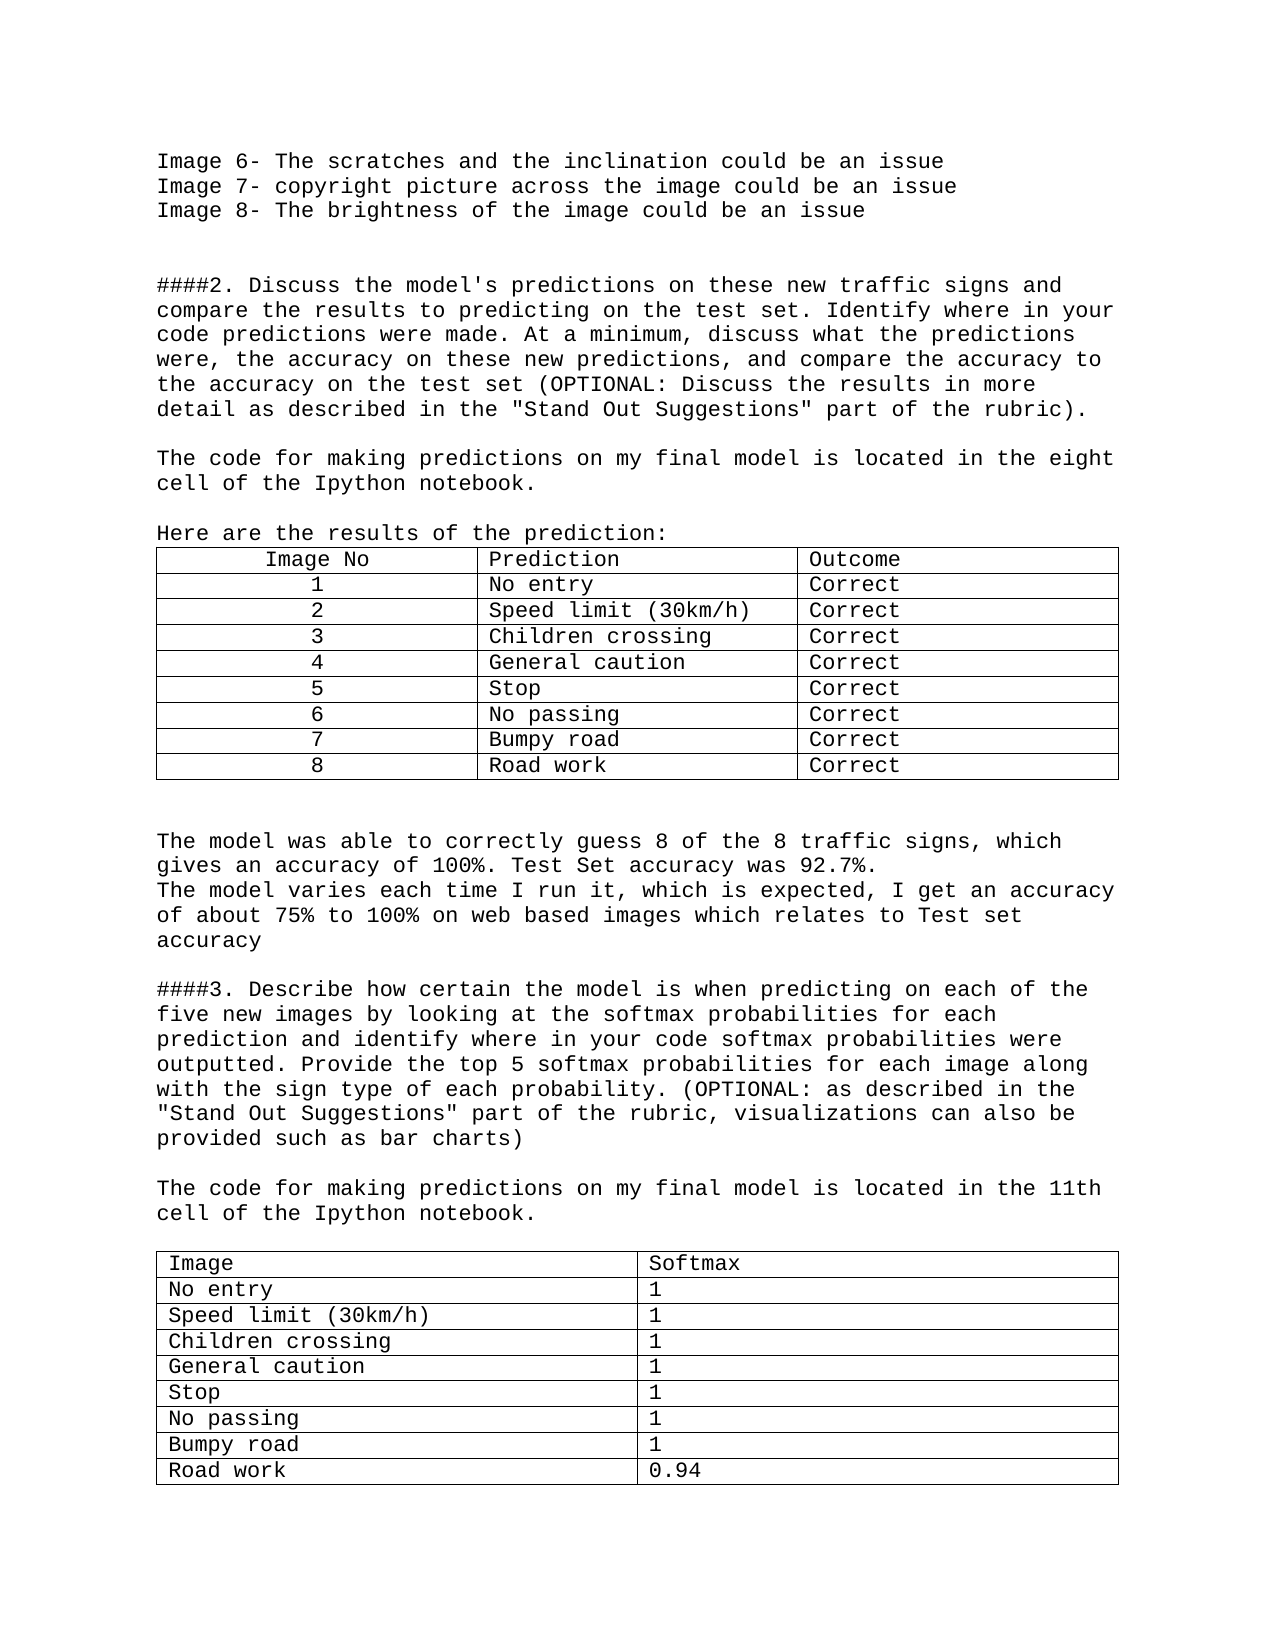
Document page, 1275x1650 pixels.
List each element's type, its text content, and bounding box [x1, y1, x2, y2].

table_cell 1 [638, 1330, 1118, 1354]
table_cell Bumpy road [478, 729, 797, 753]
table_cell Stop [478, 677, 797, 702]
table_cell Children crossing [157, 1330, 637, 1354]
text The code for making predictions on my final model is located in the eight cell of the Ipython notebook. [156, 447, 1118, 497]
table_cell 1 [638, 1433, 1118, 1458]
text Here are the results of the prediction: [156, 522, 1118, 547]
table_header Outcome [798, 548, 1118, 572]
text Image 6- The scratches and the inclination could be an issue [156, 150, 1118, 175]
table_cell Speed limit (30km/h) [478, 599, 797, 624]
table_cell No passing [157, 1407, 637, 1432]
table_cell 5 [157, 677, 477, 702]
table_cell 7 [157, 729, 477, 753]
table_cell 6 [157, 703, 477, 727]
table_cell General caution [478, 651, 797, 676]
table_header Image [157, 1252, 637, 1277]
table_cell 8 [157, 754, 477, 779]
text The code for making predictions on my final model is located in the 11th cell of the Ipython notebook. [156, 1177, 1118, 1226]
text The model was able to correctly guess 8 of the 8 traffic signs, which gives an accuracy of 100%. Test Set accuracy was 92.7%. [156, 830, 1118, 879]
table_cell Road work [478, 754, 797, 779]
table_cell Children crossing [478, 625, 797, 650]
text Image 7- copyright picture across the image could be an issue [156, 175, 1118, 199]
table_cell 1 [157, 574, 477, 598]
table_cell 2 [157, 599, 477, 624]
table_cell Stop [157, 1381, 637, 1406]
table_header Image No [157, 548, 477, 572]
table_cell 0.94 [638, 1459, 1118, 1484]
table_cell Correct [798, 729, 1118, 753]
table_cell 1 [638, 1407, 1118, 1432]
table_cell 4 [157, 651, 477, 676]
table_cell Correct [798, 754, 1118, 779]
text ####3. Describe how certain the model is when predicting on each of the five new images by looking at the softmax probabilities for each prediction and identify where in your code softmax probabilities were outputted. Provide the top 5 softmax probabilities for each image along with the sign type of each probability. (OPTIONAL: as described in the "Stand Out Suggestions" part of the rubric, visualizations can also be provided such as bar charts) [156, 978, 1118, 1152]
table_cell 1 [638, 1278, 1118, 1303]
table_cell Correct [798, 625, 1118, 650]
table_cell Road work [157, 1459, 637, 1484]
table_cell Speed limit (30km/h) [157, 1304, 637, 1329]
text Image 8- The brightness of the image could be an issue [156, 199, 1118, 224]
table_cell 3 [157, 625, 477, 650]
table_cell Correct [798, 703, 1118, 727]
table_cell 1 [638, 1381, 1118, 1406]
table_cell 1 [638, 1356, 1118, 1380]
table_cell 1 [638, 1304, 1118, 1329]
table_header Prediction [478, 548, 797, 572]
table_cell Correct [798, 574, 1118, 598]
table_cell No passing [478, 703, 797, 727]
table_cell Bumpy road [157, 1433, 637, 1458]
table_cell Correct [798, 677, 1118, 702]
table_cell Correct [798, 651, 1118, 676]
table_cell Correct [798, 599, 1118, 624]
text ####2. Discuss the model's predictions on these new traffic signs and compare the results to predicting on the test set. Identify where in your code predictions were made. At a minimum, discuss what the predictions were, the accuracy on these new predictions, and compare the accuracy to the accuracy on the test set (OPTIONAL: Discuss the results in more detail as described in the "Stand Out Suggestions" part of the rubric). [156, 274, 1118, 423]
text The model varies each time I run it, which is expected, I get an accuracy of about 75% to 100% on web based images which relates to Test set accuracy [156, 879, 1118, 954]
table_cell General caution [157, 1356, 637, 1380]
table_header Softmax [638, 1252, 1118, 1277]
table_cell No entry [478, 574, 797, 598]
table_cell No entry [157, 1278, 637, 1303]
